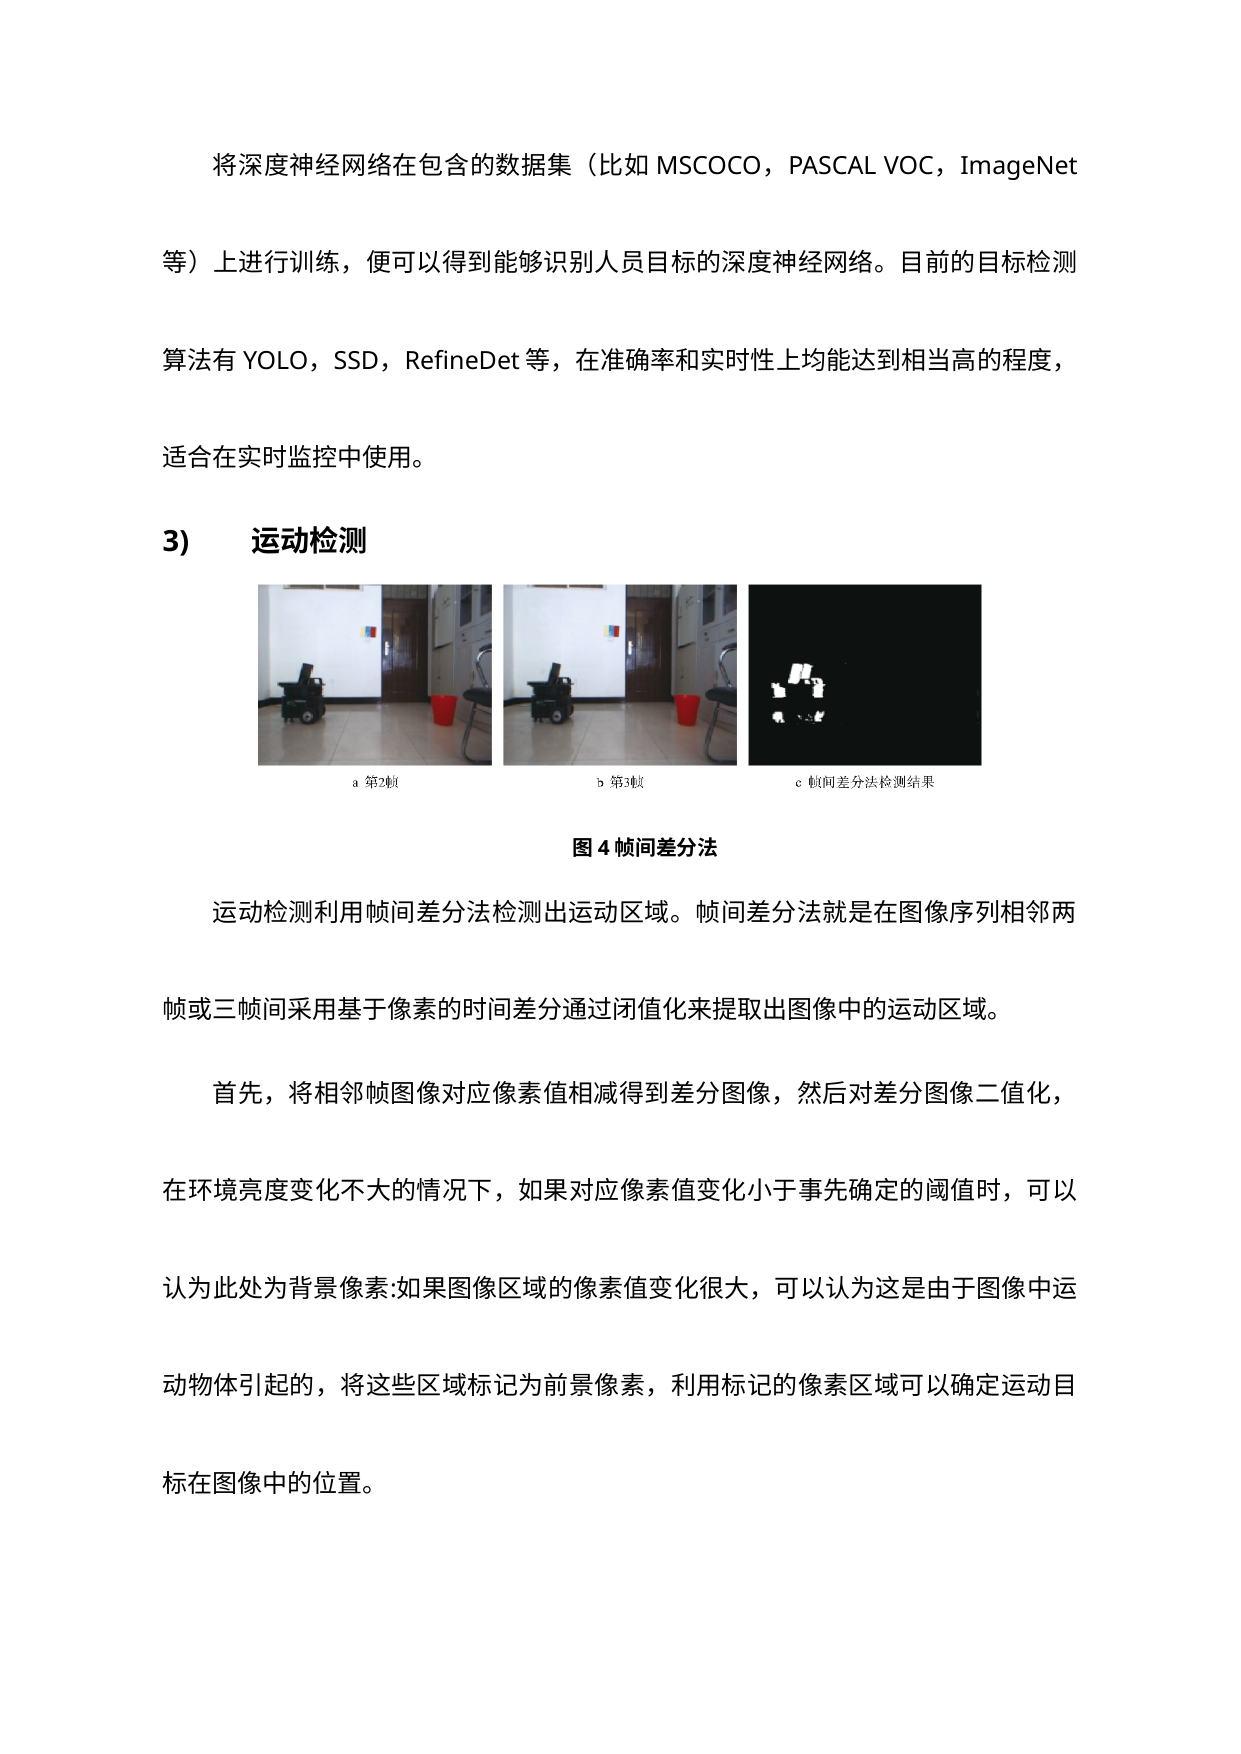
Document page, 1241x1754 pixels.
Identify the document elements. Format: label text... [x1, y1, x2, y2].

text 将深度神经网络在包含的数据集（比如MSCOCO，PASCAL VOC，ImageNet等）上进行训练，便可以得到能够识别人员目标的深度神经网络。目前的目标检测算法有YOLO，SSD，RefineDet等，在准确率和实时性上均能达到相当高的程度，适合在实时监控中使用。 [162, 131, 1078, 488]
text 首先，将相邻帧图像对应像素值相减得到差分图像，然后对差分图像二值化，在环境亮度变化不大的情况下，如果对应像素值变化小于事先确定的阈值时，可以认为此处为背景像素:如果图像区域的像素值变化很大，可以认为这是由于图像中运动物体引起的，将这些区域标记为前景像素，利用标记的像素区域可以确定运动目标在图像中的位置。 [162, 1059, 1078, 1514]
text 运动检测利用帧间差分法检测出运动区域。帧间差分法就是在图像序列相邻两帧或三帧间采用基于像素的时间差分通过闭值化来提取出图像中的运动区域。 [162, 878, 1078, 1041]
subtitle 运动检测 [162, 507, 1078, 572]
picture [258, 583, 982, 789]
